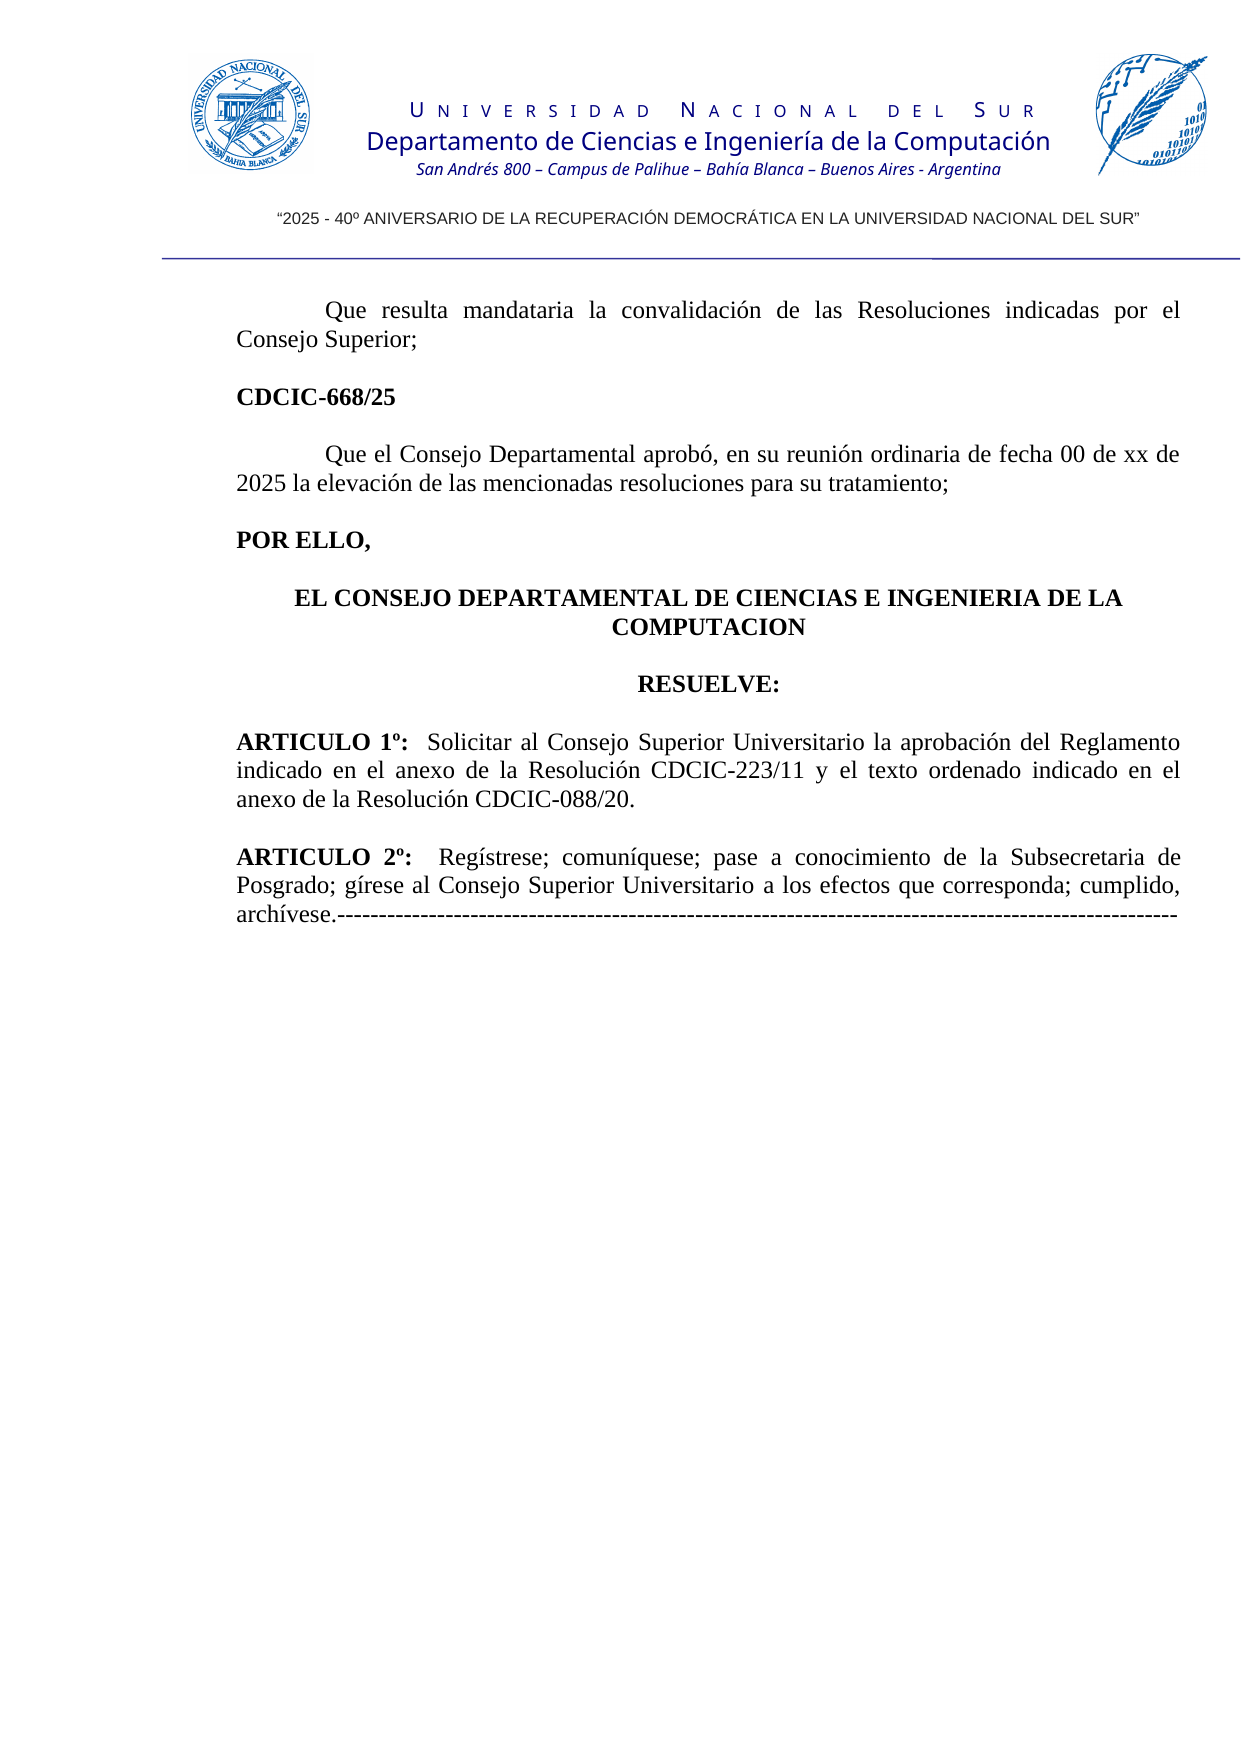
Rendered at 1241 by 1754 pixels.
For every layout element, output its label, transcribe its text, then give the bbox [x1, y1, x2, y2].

text RESUELVE: [236, 669, 1181, 698]
text CDCIC-668/25 [236, 382, 1181, 410]
text Que el Consejo Departamental aprobó, en su reunión ordinaria de fecha 00 de xx de 2025 la elevación de las mencionadas resoluciones para su tratamiento; [236, 439, 1181, 497]
text EL CONSEJO DEPARTAMENTAL DE CIENCIAS E INGENIERIA DE LA COMPUTACION [236, 583, 1181, 640]
text Que resulta mandataria la convalidación de las Resoluciones indicadas por el Consejo Superior; [236, 295, 1181, 353]
text ARTICULO 2º: Regístrese; comuníquese; pase a conocimiento de la Subsecretaria de Posgrado; gírese al Consejo Superior Universitario a los efectos que corresponda; cumplido, archívese.----------------------------------------------------------------------------------------------------- [236, 842, 1181, 928]
picture [1095, 53, 1209, 176]
text POR ELLO, [236, 525, 1181, 554]
picture [187, 53, 315, 174]
text ARTICULO 1º: Solicitar al Consejo Superior Universitario la aprobación del Reglamento indicado en el anexo de la Resolución CDCIC-223/11 y el texto ordenado indicado en el anexo de la Resolución CDCIC-088/20. [236, 727, 1181, 813]
